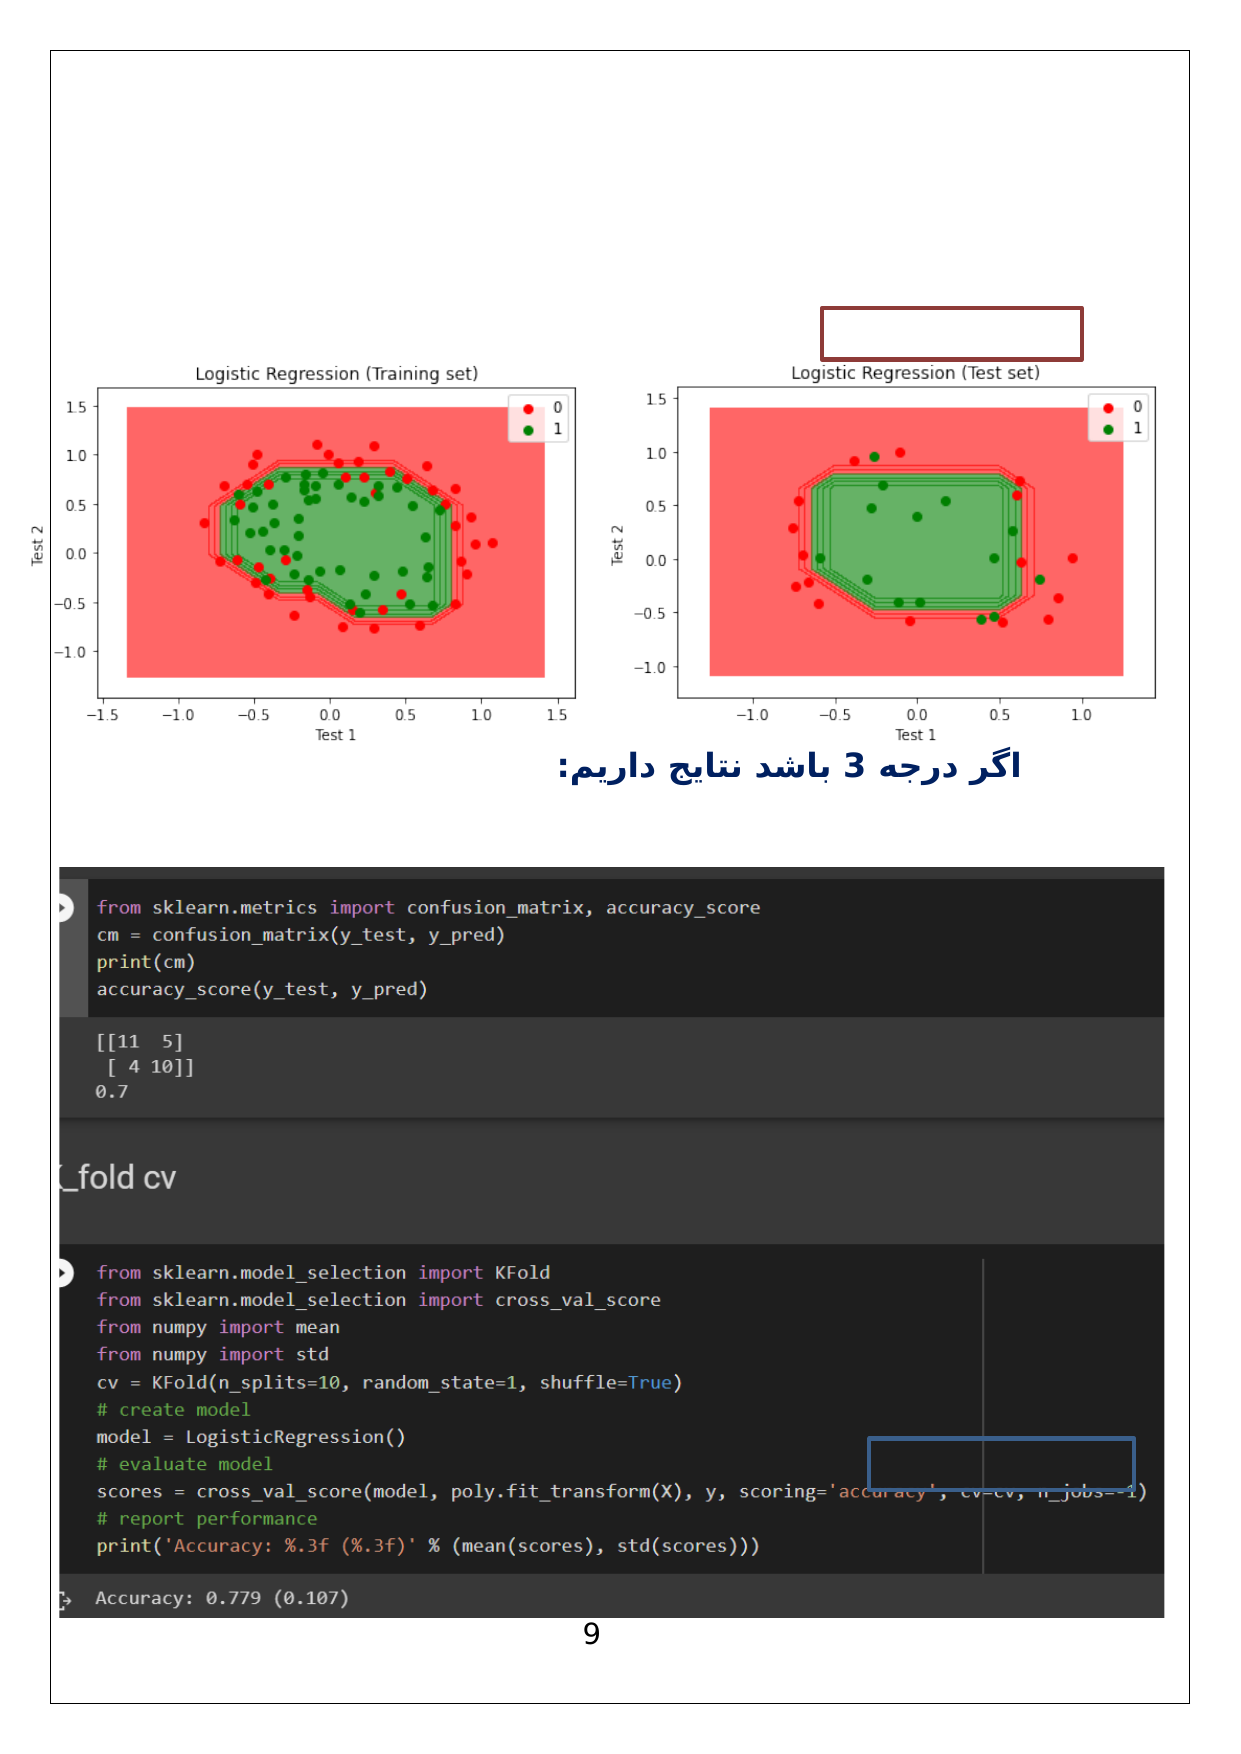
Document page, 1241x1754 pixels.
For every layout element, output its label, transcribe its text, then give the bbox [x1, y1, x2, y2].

picture [603, 356, 1165, 752]
picture [59, 867, 1165, 1618]
subtitle اگر درجه 3 باشد نتایج داریم: [150, 747, 1063, 786]
picture [51, 356, 585, 752]
picture [23, 356, 50, 752]
